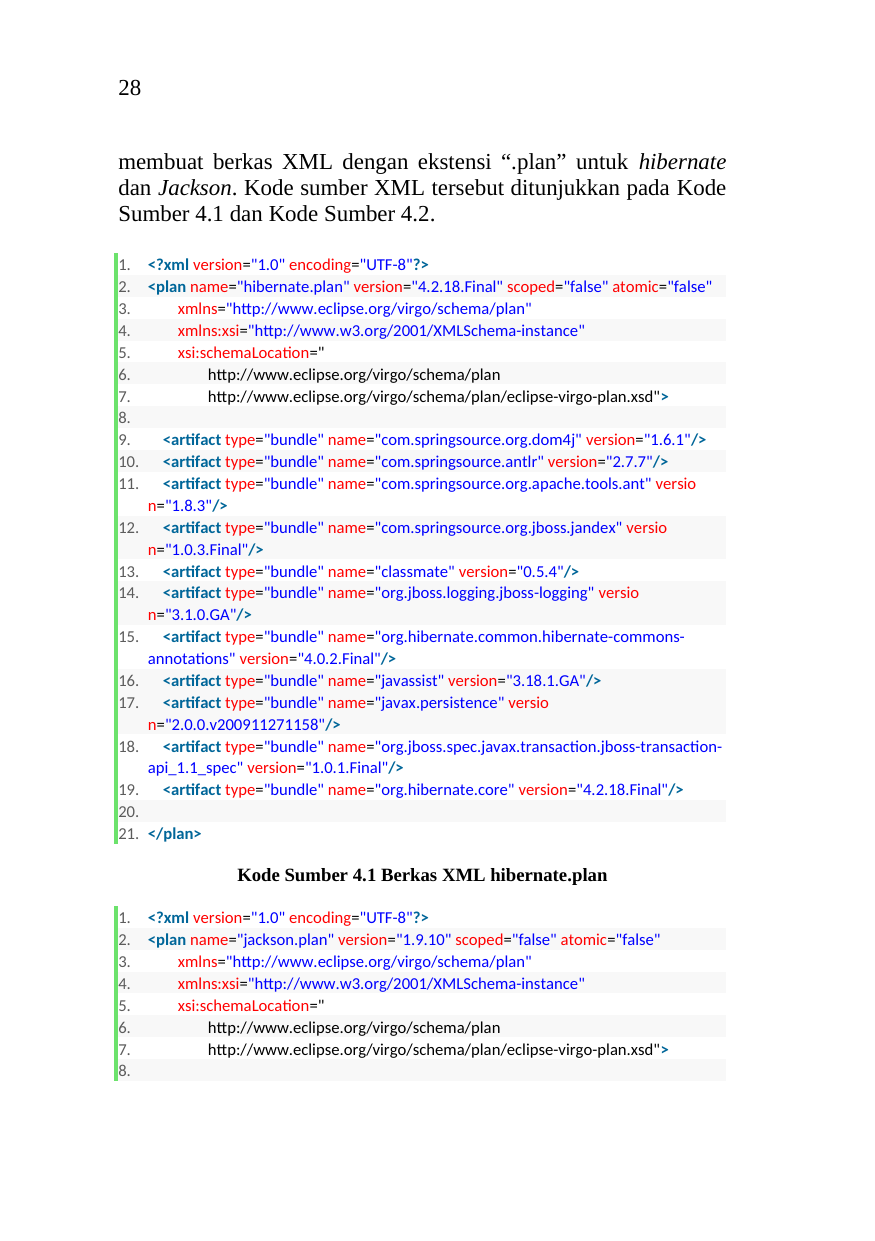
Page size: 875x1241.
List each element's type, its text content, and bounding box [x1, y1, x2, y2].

list http://www.eclipse.org/virgo/schema/plan [118, 362, 726, 384]
list <plan name="hibernate.plan" version="4.2.18.Final" scoped="false" atomic="false" [118, 275, 726, 297]
list <artifact type="bundle" name="com.springsource.org.dom4j" version="1.6.1"/> [118, 428, 726, 450]
list <artifact type="bundle" name="com.springsource.org.jboss.jandex" version="1.0.3.Final"/> [118, 516, 726, 559]
list <artifact type="bundle" name="org.jboss.spec.javax.transaction.jboss-transaction-api_1.1_spec" version="1.0.1.Final"/> [118, 734, 726, 778]
list <plan name="jackson.plan" version="1.9.10" scoped="false" atomic="false" [118, 928, 726, 950]
list <artifact type="bundle" name="com.springsource.antlr" version="2.7.7"/> [118, 450, 726, 472]
list xmlns="http://www.eclipse.org/virgo/schema/plan" [118, 950, 726, 972]
list <artifact type="bundle" name="org.jboss.logging.jboss-logging" version="3.1.0.GA"/> [118, 581, 726, 625]
list </plan> [118, 822, 726, 844]
list xmlns:xsi="http://www.w3.org/2001/XMLSchema-instance" [118, 972, 726, 993]
list <artifact type="bundle" name="org.hibernate.common.hibernate-commons-annotations" version="4.0.2.Final"/> [118, 625, 726, 669]
list <artifact type="bundle" name="org.hibernate.core" version="4.2.18.Final"/> [118, 778, 726, 800]
list <artifact type="bundle" name="javax.persistence" version="2.0.0.v200911271158"/> [118, 691, 726, 734]
text Kode Sumber 4.1 Berkas XML hibernate.plan [118, 864, 726, 886]
list xsi:schemaLocation=" [118, 341, 726, 362]
list http://www.eclipse.org/virgo/schema/plan [118, 1015, 726, 1037]
list http://www.eclipse.org/virgo/schema/plan/eclipse-virgo-plan.xsd"> [118, 384, 726, 406]
list <artifact type="bundle" name="classmate" version="0.5.4"/> [118, 559, 726, 581]
list <artifact type="bundle" name="javassist" version="3.18.1.GA"/> [118, 669, 726, 691]
list <?xml version="1.0" encoding="UTF-8"?> [118, 906, 726, 928]
list <?xml version="1.0" encoding="UTF-8"?> [118, 253, 726, 275]
list http://www.eclipse.org/virgo/schema/plan/eclipse-virgo-plan.xsd"> [118, 1037, 726, 1059]
list xsi:schemaLocation=" [118, 993, 726, 1015]
list xmlns:xsi="http://www.w3.org/2001/XMLSchema-instance" [118, 319, 726, 341]
list xmlns="http://www.eclipse.org/virgo/schema/plan" [118, 297, 726, 319]
list <artifact type="bundle" name="com.springsource.org.apache.tools.ant" version="1.8.3"/> [118, 472, 726, 516]
